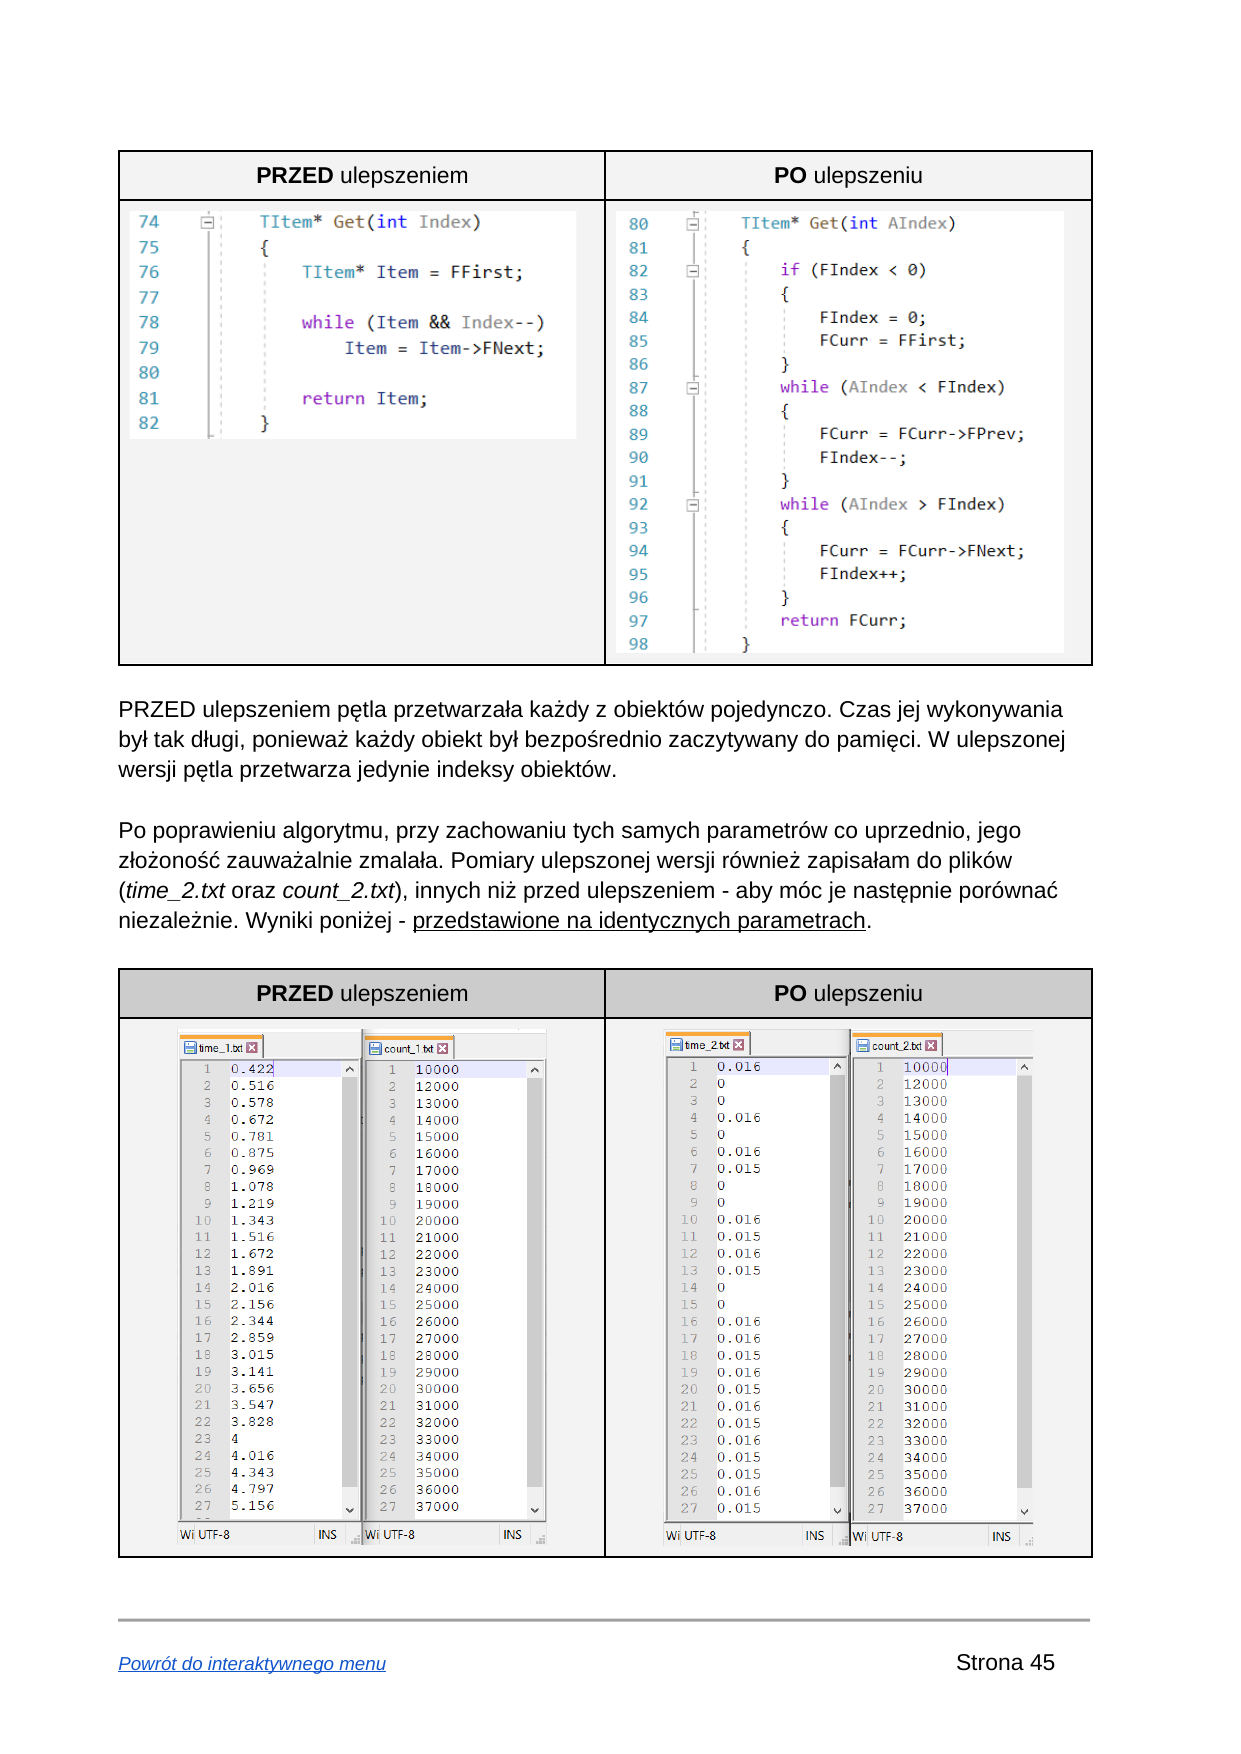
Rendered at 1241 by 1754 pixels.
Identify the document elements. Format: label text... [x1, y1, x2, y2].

table_header PRZED ulepszeniem [120, 970, 604, 1017]
picture [663, 1029, 1034, 1546]
picture [129, 211, 577, 439]
text Po poprawieniu algorytmu, przy zachowaniu tych samych parametrów co uprzednio, jego złożoność zauważalnie zmalała. Pomiary ulepszonej wersji również zapisałam do plików (time_2.txt oraz count_2.txt), innych niż przed ulepszeniem - aby móc je następnie porównać niezależnie. Wyniki poniżej - przedstawione na identycznych parametrach. [118, 817, 1090, 933]
table_cell [606, 201, 1091, 663]
table_header PO ulepszeniu [606, 152, 1091, 199]
picture [615, 211, 1065, 653]
picture [177, 1029, 547, 1545]
table_cell [120, 1019, 604, 1556]
table_cell [120, 201, 604, 663]
table_header PRZED ulepszeniem [120, 152, 604, 199]
text PRZED ulepszeniem pętla przetwarzała każdy z obiektów pojedynczo. Czas jej wykonywania był tak długi, ponieważ każdy obiekt był bezpośrednio zaczytywany do pamięci. W ulepszonej wersji pętla przetwarza jedynie indeksy obiektów. [118, 696, 1090, 782]
table_header PO ulepszeniu [606, 970, 1091, 1017]
table_cell [606, 1019, 1091, 1556]
